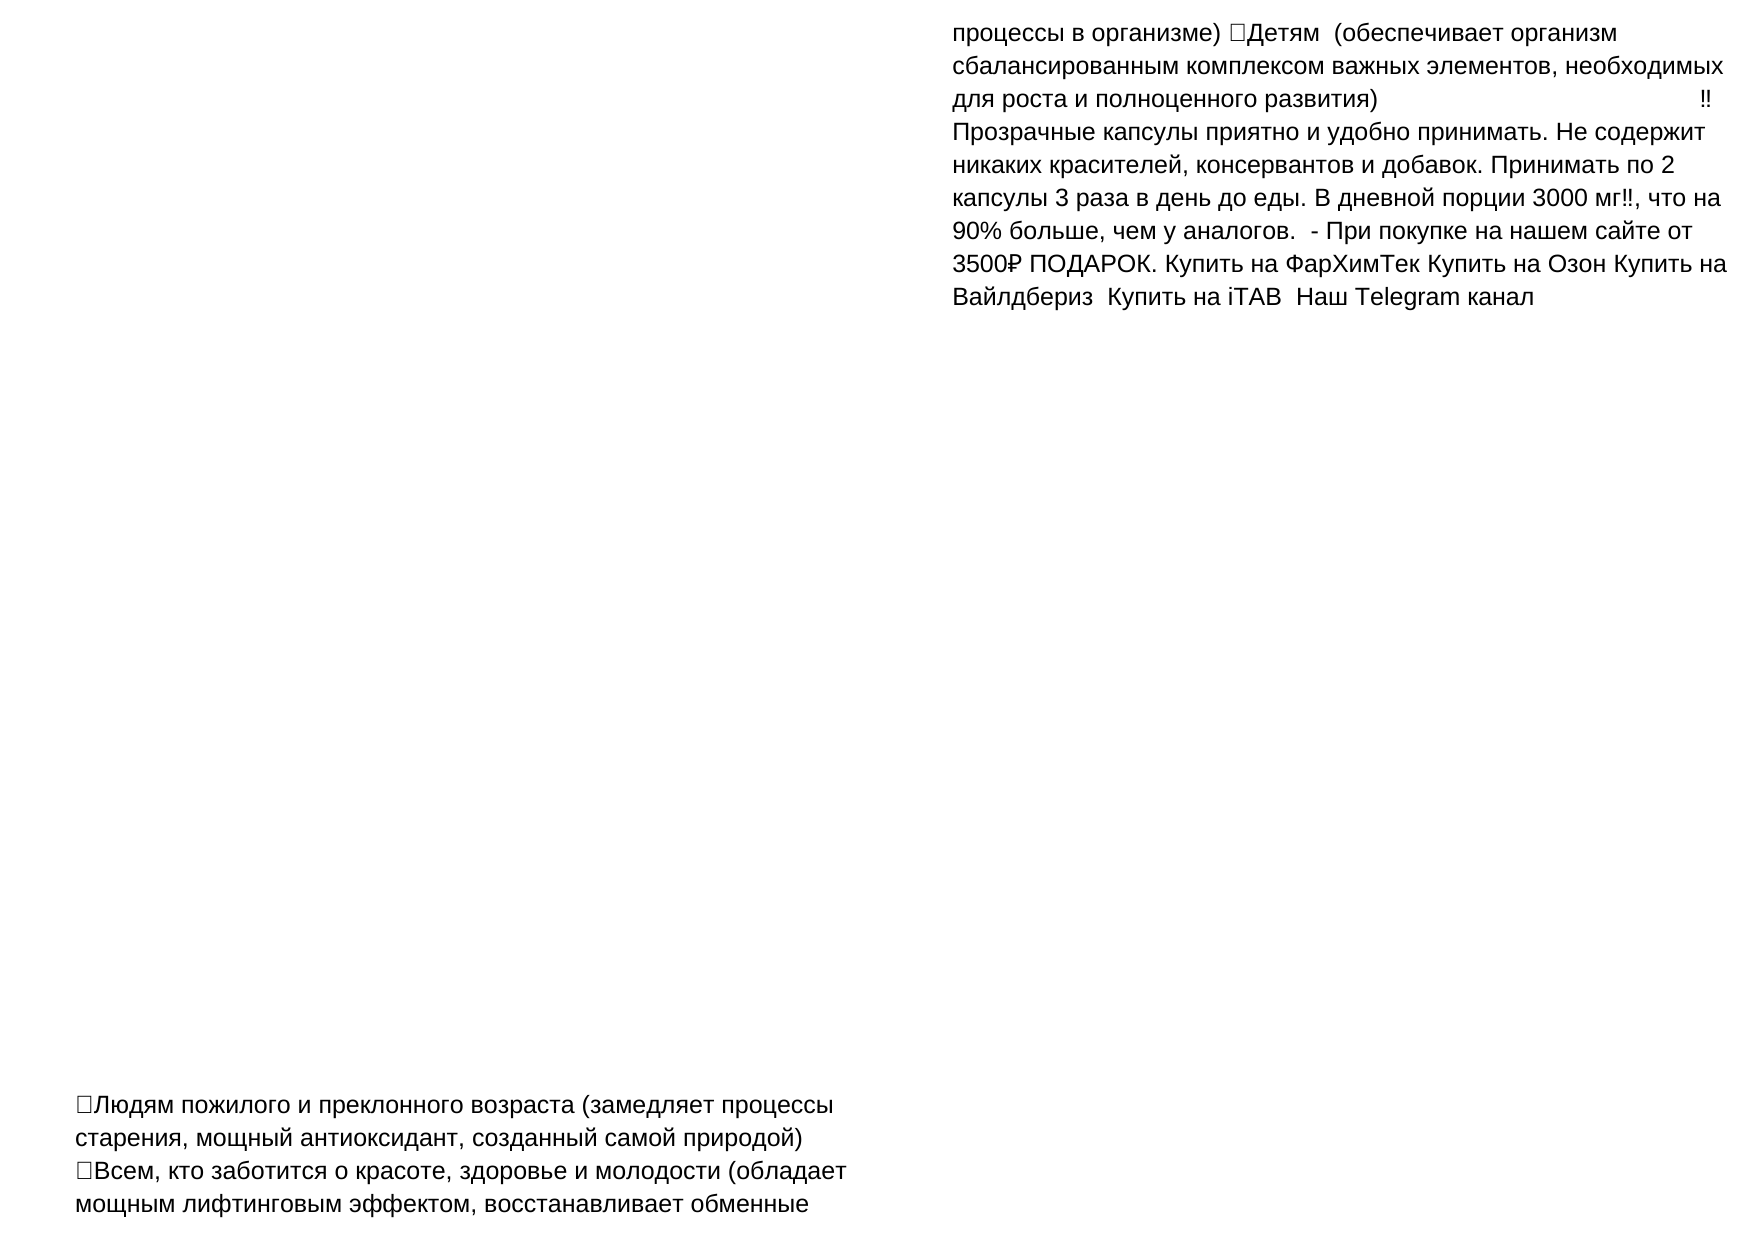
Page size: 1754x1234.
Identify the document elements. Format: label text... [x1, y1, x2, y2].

text ✅Людям пожилого и преклонного возраста (замедляет процессы старения, мощный антиоксидант, созданный самой природой) ✅Всем, кто заботится о красоте, здоровье и молодости (обладает мощным лифтинговым эффектом, восстанавливает обменные процессы в организме) ✅Детям ​ (обеспечивает организм сбалансированным комплексом важных элементов, необходимых для роста и полноценного развития) ​ ​ ​ ​​ ​ ​ ​ ​ ​ ​ ​ ​ ​ ​ ​ ​ ​ ​ ​ ​ ​ ​ ​ ​ ​ ​ ​ ​ ​ ​ ​ ​ ​ ​ ​ ​ ​ ​ ​ ​ ​ ​ ​ ​ ​ ‼️Прозрачные капсулы приятно и удобно принимать. Не содержит никаких красителей, консервантов и добавок. Принимать по 2 капсулы 3 раза в день до еды.​ В дневной порции 3000 мг‼️, что на 90% больше, чем у аналогов. ​ - При покупке на нашем сайте от 3500₽ ПОДАРОК. Купить на ФарХимТек ​Купить на Озон​ ​Купить на Вайлдбериз ​ Купить на​ iTAB ​ Наш Telegram канал [75, 1090, 877, 1218]
text ✅Людям пожилого и преклонного возраста (замедляет процессы старения, мощный антиоксидант, созданный самой природой) ✅Всем, кто заботится о красоте, здоровье и молодости (обладает мощным лифтинговым эффектом, восстанавливает обменные процессы в организме) ✅Детям ​ (обеспечивает организм сбалансированным комплексом важных элементов, необходимых для роста и полноценного развития) ​ ​ ​ ​​ ​ ​ ​ ​ ​ ​ ​ ​ ​ ​ ​ ​ ​ ​ ​ ​ ​ ​ ​ ​ ​ ​ ​ ​ ​ ​ ​ ​ ​ ​ ​ ​ ​ ​ ​ ​ ​ ​ ​ ​ ​ ‼️Прозрачные капсулы приятно и удобно принимать. Не содержит никаких красителей, консервантов и добавок. Принимать по 2 капсулы 3 раза в день до еды.​ В дневной порции 3000 мг‼️, что на 90% больше, чем у аналогов. ​ - При покупке на нашем сайте от 3500₽ ПОДАРОК. Купить на ФарХимТек ​Купить на Озон​ ​Купить на Вайлдбериз ​ Купить на​ iTAB ​ Наш Telegram канал [952, 18, 1754, 311]
